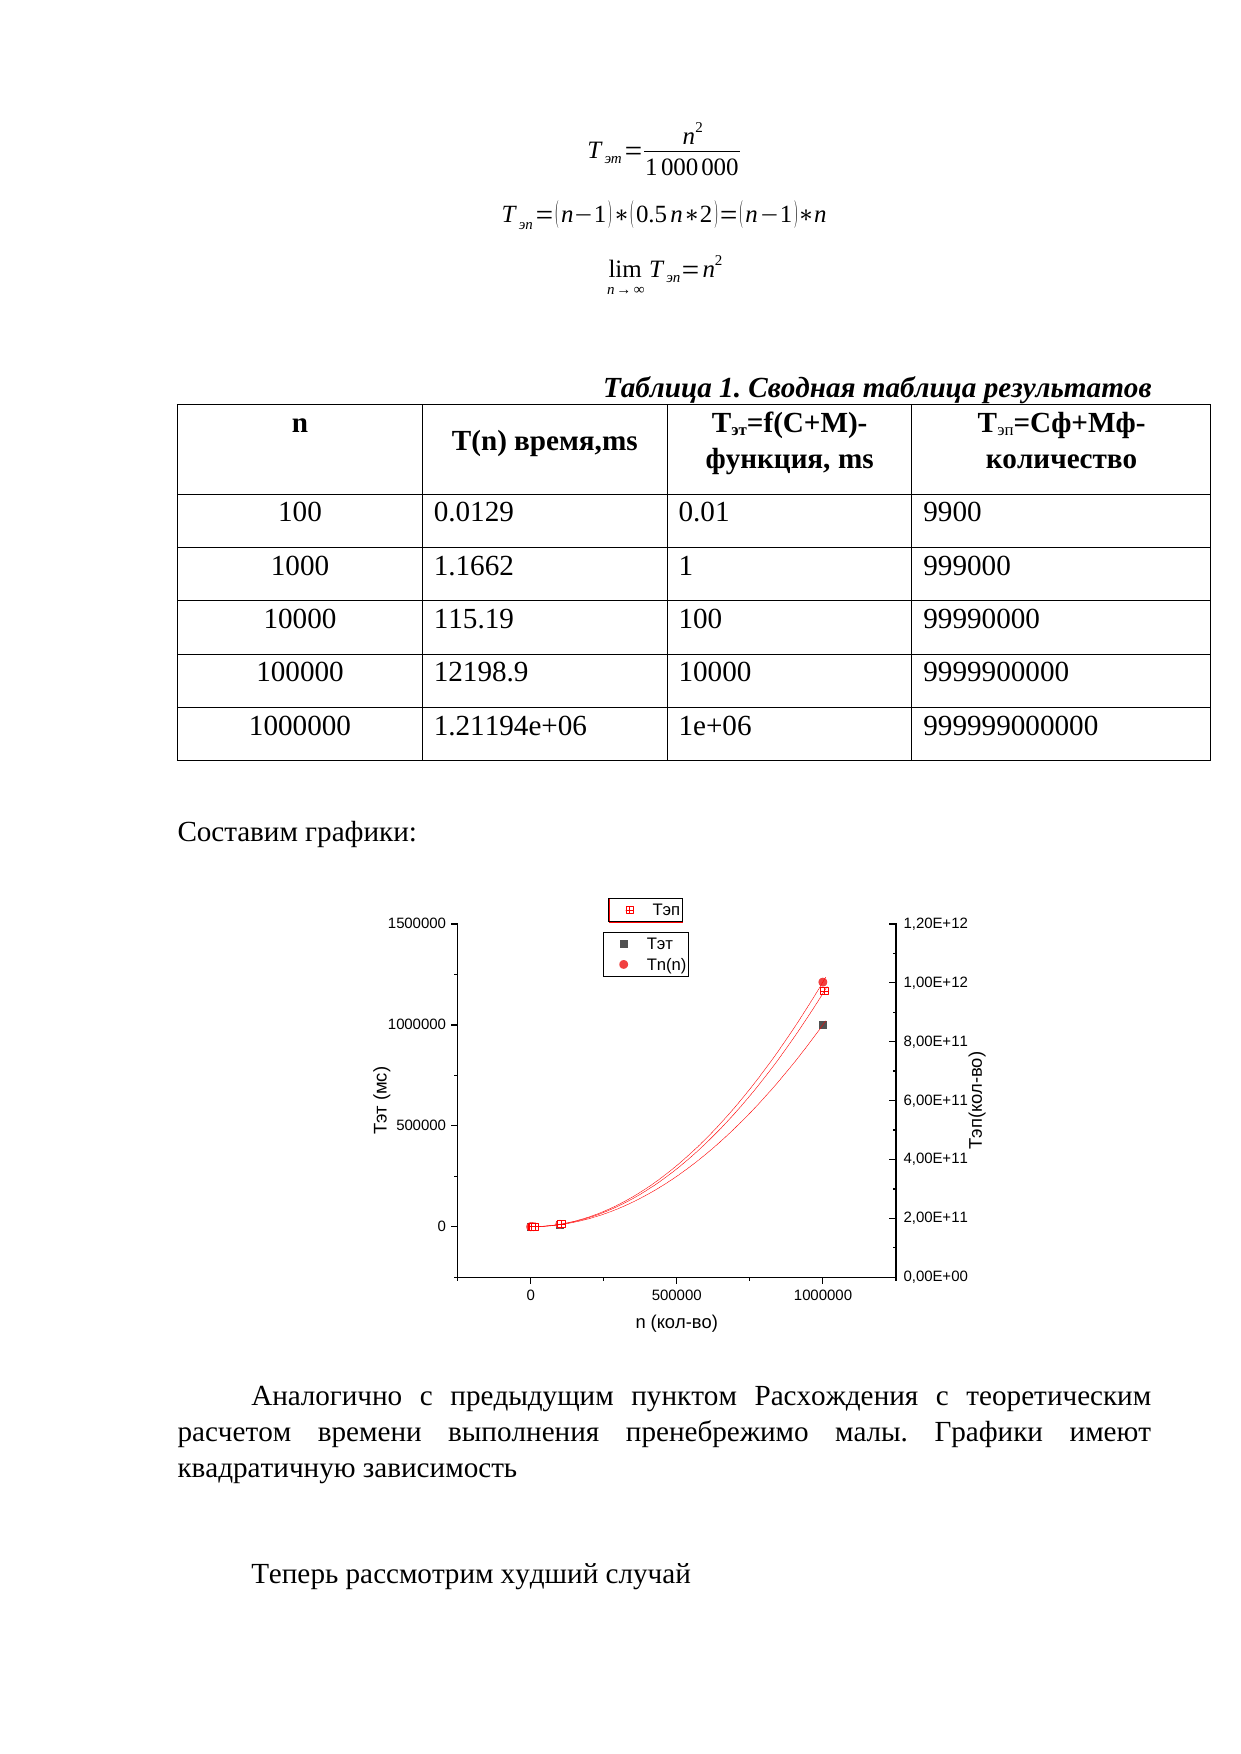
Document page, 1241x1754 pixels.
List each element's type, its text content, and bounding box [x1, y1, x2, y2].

table_cell 1.1662 [423, 548, 667, 600]
table_cell 100000 [178, 655, 422, 707]
table_cell 99990000 [912, 601, 1210, 653]
text Теперь рассмотрим худший случай [177, 1556, 1152, 1589]
table_header Тэп=Cф+Mф- количество [912, 405, 1210, 493]
table_cell 12198.9 [423, 655, 667, 707]
text Таблица 1. Сводная таблица результатов [177, 371, 1152, 404]
table_cell 100 [178, 495, 422, 547]
table_cell 1000 [178, 548, 422, 600]
table_cell 1 [668, 548, 911, 600]
text Составим графики: [177, 814, 1152, 848]
table_cell 10000 [178, 601, 422, 653]
table_cell 999000 [912, 548, 1210, 600]
table_cell 1.21194e+06 [423, 708, 667, 760]
table_header n [178, 405, 422, 493]
table_cell 9900 [912, 495, 1210, 547]
table_cell 115.19 [423, 601, 667, 653]
table_cell 10000 [668, 655, 911, 707]
table_cell 0.0129 [423, 495, 667, 547]
text Аналогично с предыдущим пунктом Расхождения с теоретическим расчетом времени выполнения пренебрежимо малы. Графики имеют квадратичную зависимость [177, 1378, 1152, 1484]
table_cell 100 [668, 601, 911, 653]
table_cell 999999000000 [912, 708, 1210, 760]
table_cell 1e+06 [668, 708, 911, 760]
table_cell 9999900000 [912, 655, 1210, 707]
table_cell 1000000 [178, 708, 422, 760]
table_header T(n) время,ms [423, 405, 667, 493]
table_header Тэт=f(C+M)-функция, ms [668, 405, 911, 493]
table_cell 0.01 [668, 495, 911, 547]
